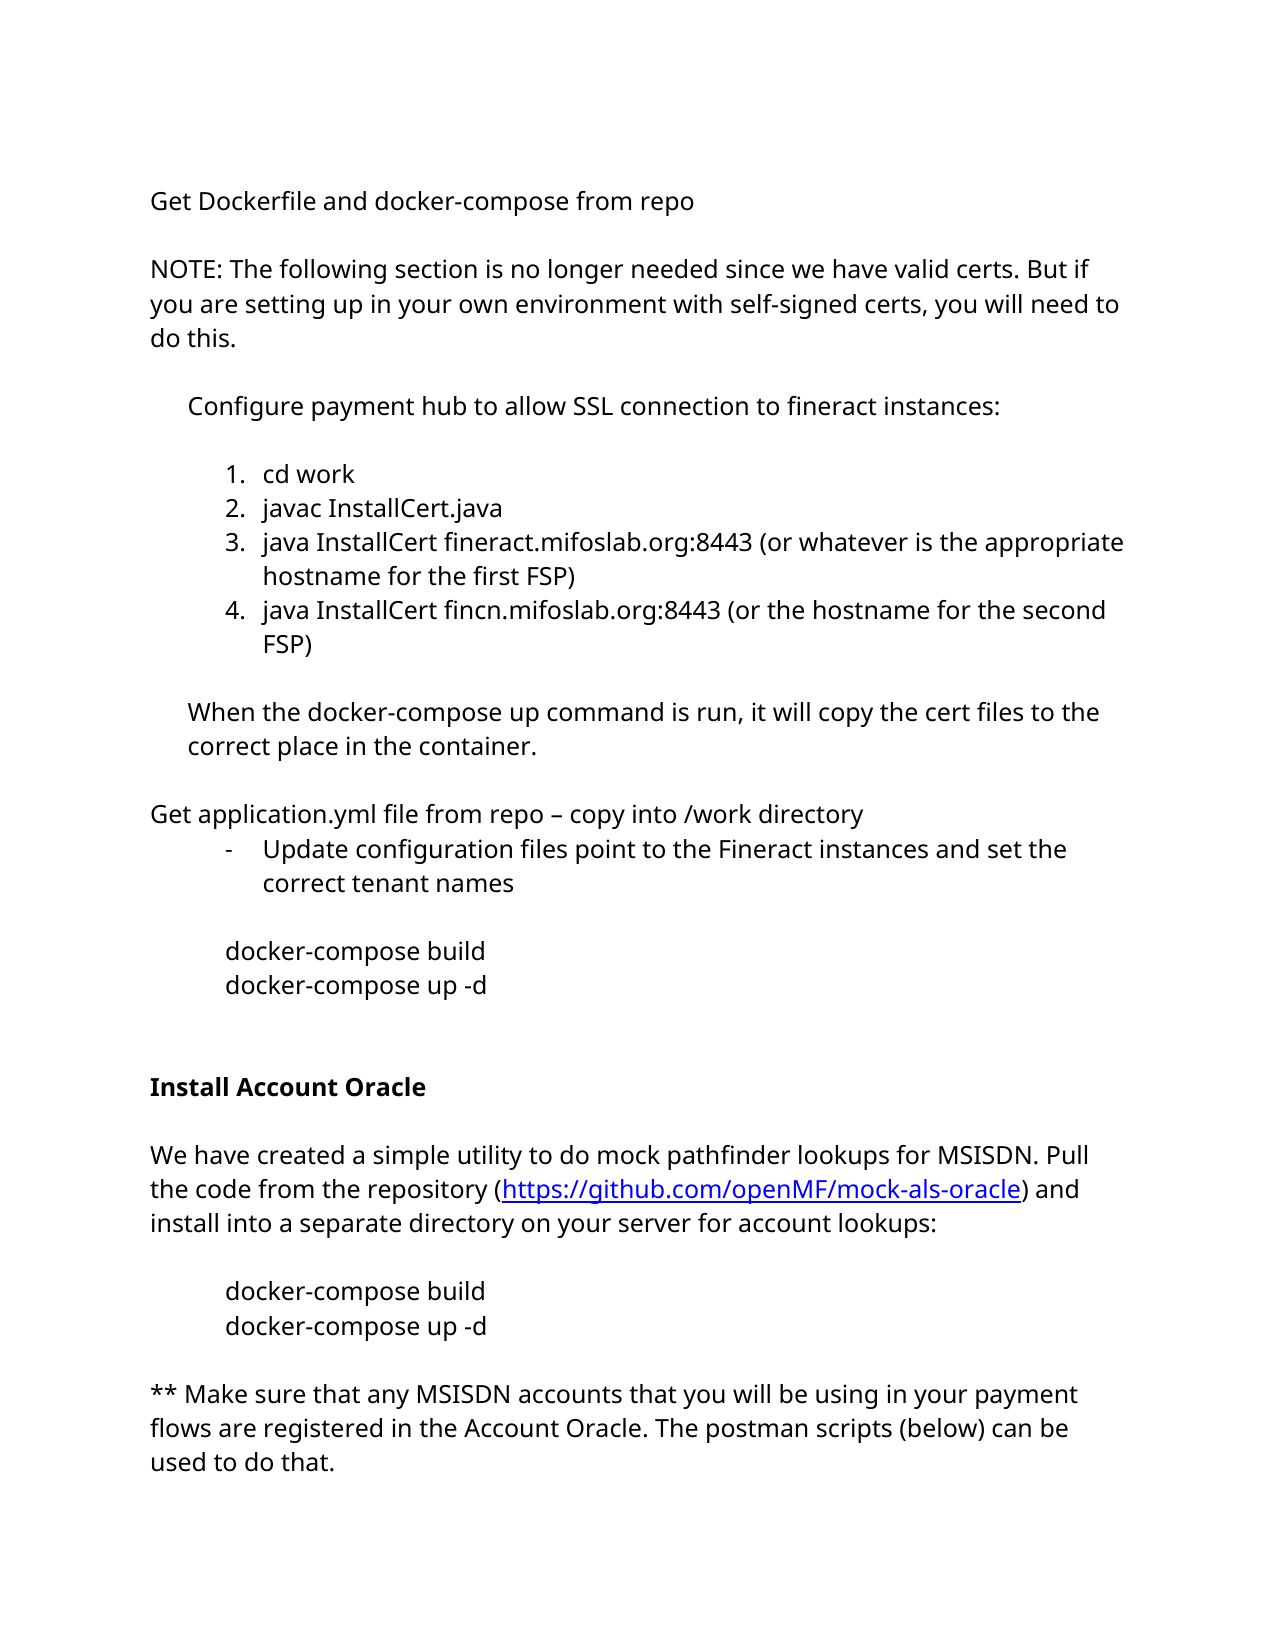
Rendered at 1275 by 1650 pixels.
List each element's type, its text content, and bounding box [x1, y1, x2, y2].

text docker-compose build [150, 1274, 1125, 1308]
list Update configuration files point to the Fineract instances and set the correct tenant names [225, 831, 1125, 899]
text We have created a simple utility to do mock pathfinder lookups for MSISDN. Pull the code from the repository (https://github.com/openMF/mock-als-oracle) and install into a separate directory on your server for account lookups: [150, 1138, 1125, 1240]
text Install Account Oracle [150, 1070, 1125, 1104]
list java InstallCert fineract.mifoslab.org:8443 (or whatever is the appropriate hostname for the first FSP) [225, 525, 1125, 593]
list java InstallCert fincn.mifoslab.org:8443 (or the hostname for the second FSP) [225, 593, 1125, 661]
text NOTE: The following section is no longer needed since we have valid certs. But if you are setting up in your own environment with self-signed certs, you will need to do this. [150, 252, 1125, 354]
text When the docker-compose up command is run, it will copy the cert files to the correct place in the container. [187, 695, 1125, 763]
text Configure payment hub to allow SSL connection to fineract instances: [187, 388, 1125, 422]
text docker-compose up -d [225, 967, 1125, 1002]
text docker-compose build [225, 933, 1125, 967]
list cd work [225, 457, 1125, 491]
text ** Make sure that any MSISDN accounts that you will be using in your payment flows are registered in the Account Oracle. The postman scripts (below) can be used to do that. [150, 1376, 1125, 1478]
text docker-compose up -d [150, 1308, 1125, 1342]
text Get application.yml file from repo – copy into /work directory [150, 797, 1125, 831]
text Get Dockerfile and docker-compose from repo [150, 184, 1125, 218]
list javac InstallCert.java [225, 491, 1125, 525]
